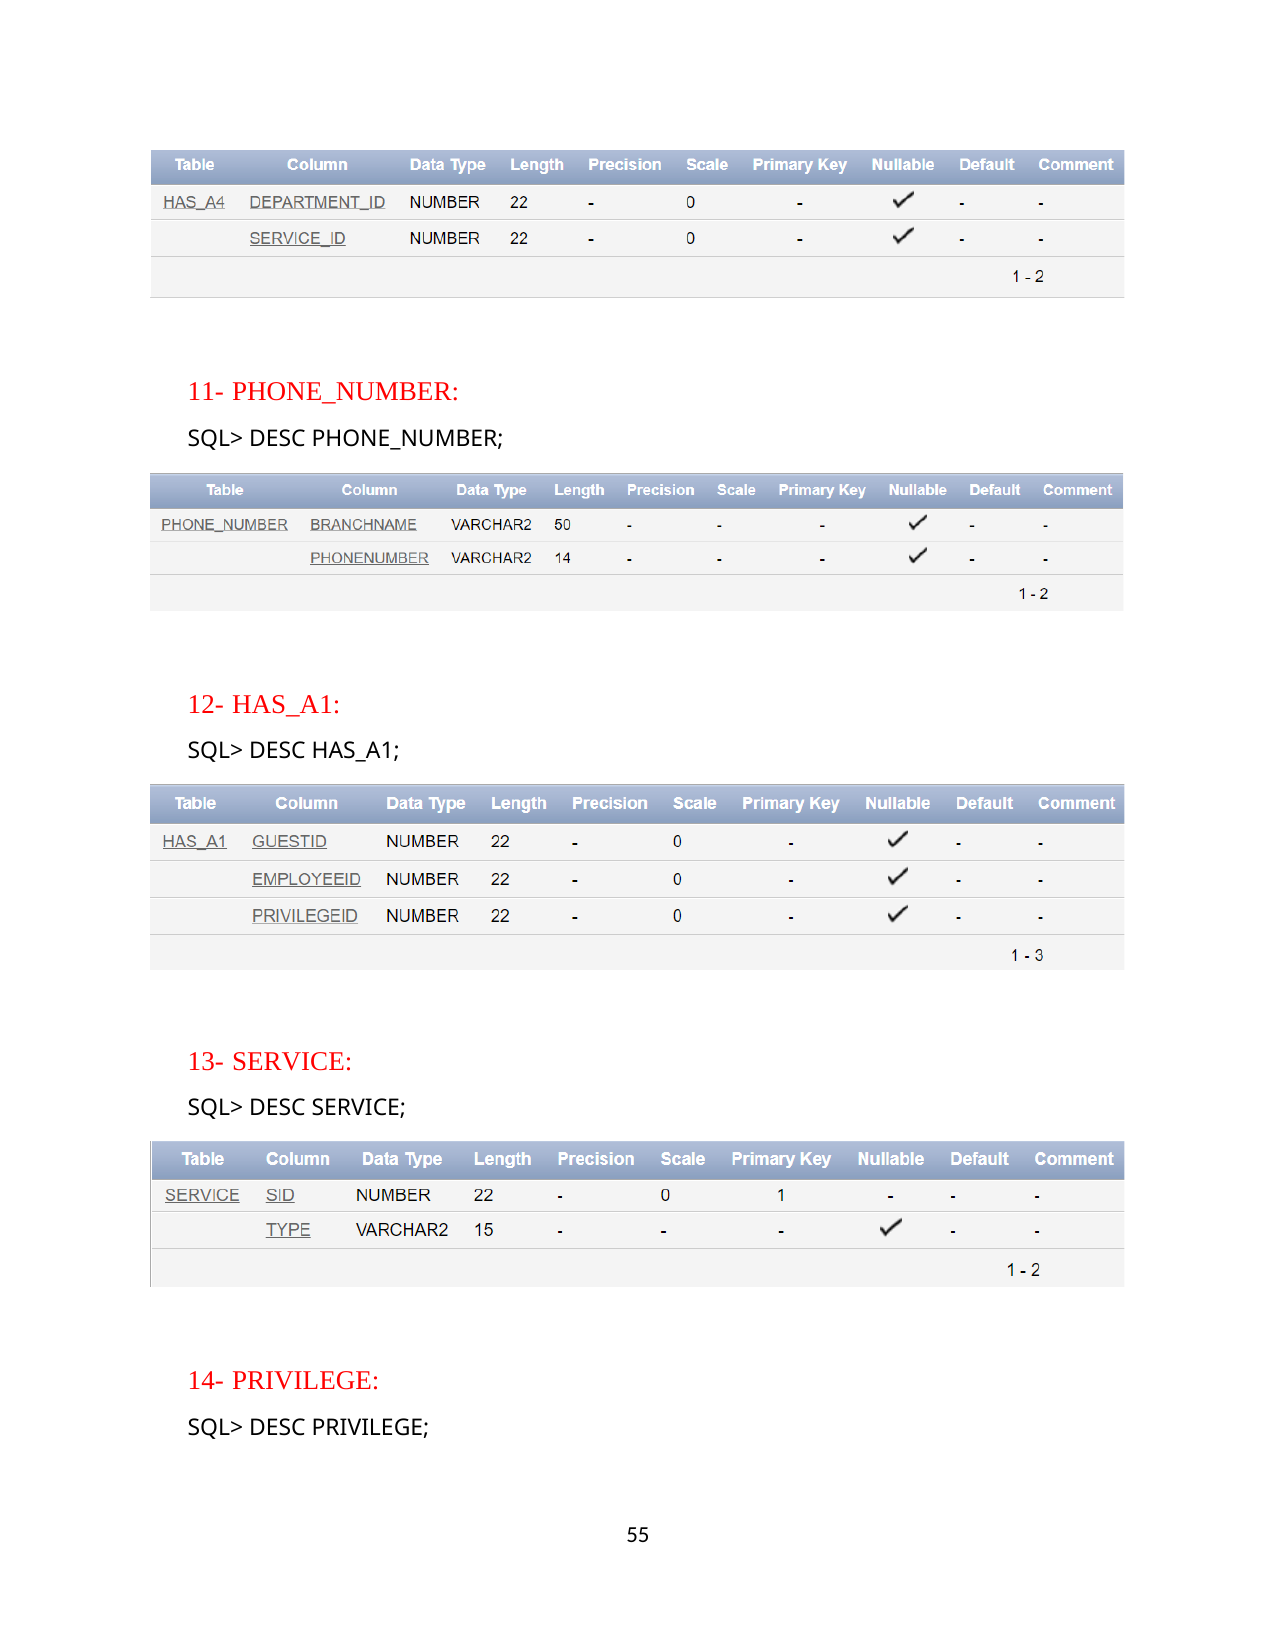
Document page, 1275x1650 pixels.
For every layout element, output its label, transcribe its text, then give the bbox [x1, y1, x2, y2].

text SQL> DESC HAS_A1; [187, 734, 1125, 766]
picture [150, 1141, 1125, 1287]
subtitle PHONE_NUMBER: [187, 375, 1125, 406]
picture [150, 784, 1125, 970]
subtitle PRIVILEGE: [187, 1364, 1125, 1396]
subtitle HAS_A1: [187, 688, 1125, 719]
picture [150, 150, 1125, 298]
text SQL> DESC SERVICE; [187, 1091, 1125, 1122]
subtitle SERVICE: [187, 1044, 1125, 1076]
text SQL> DESC PRIVILEGE; [187, 1411, 1125, 1442]
text SQL> DESC PHONE_NUMBER; [187, 422, 1125, 453]
picture [150, 472, 1124, 611]
